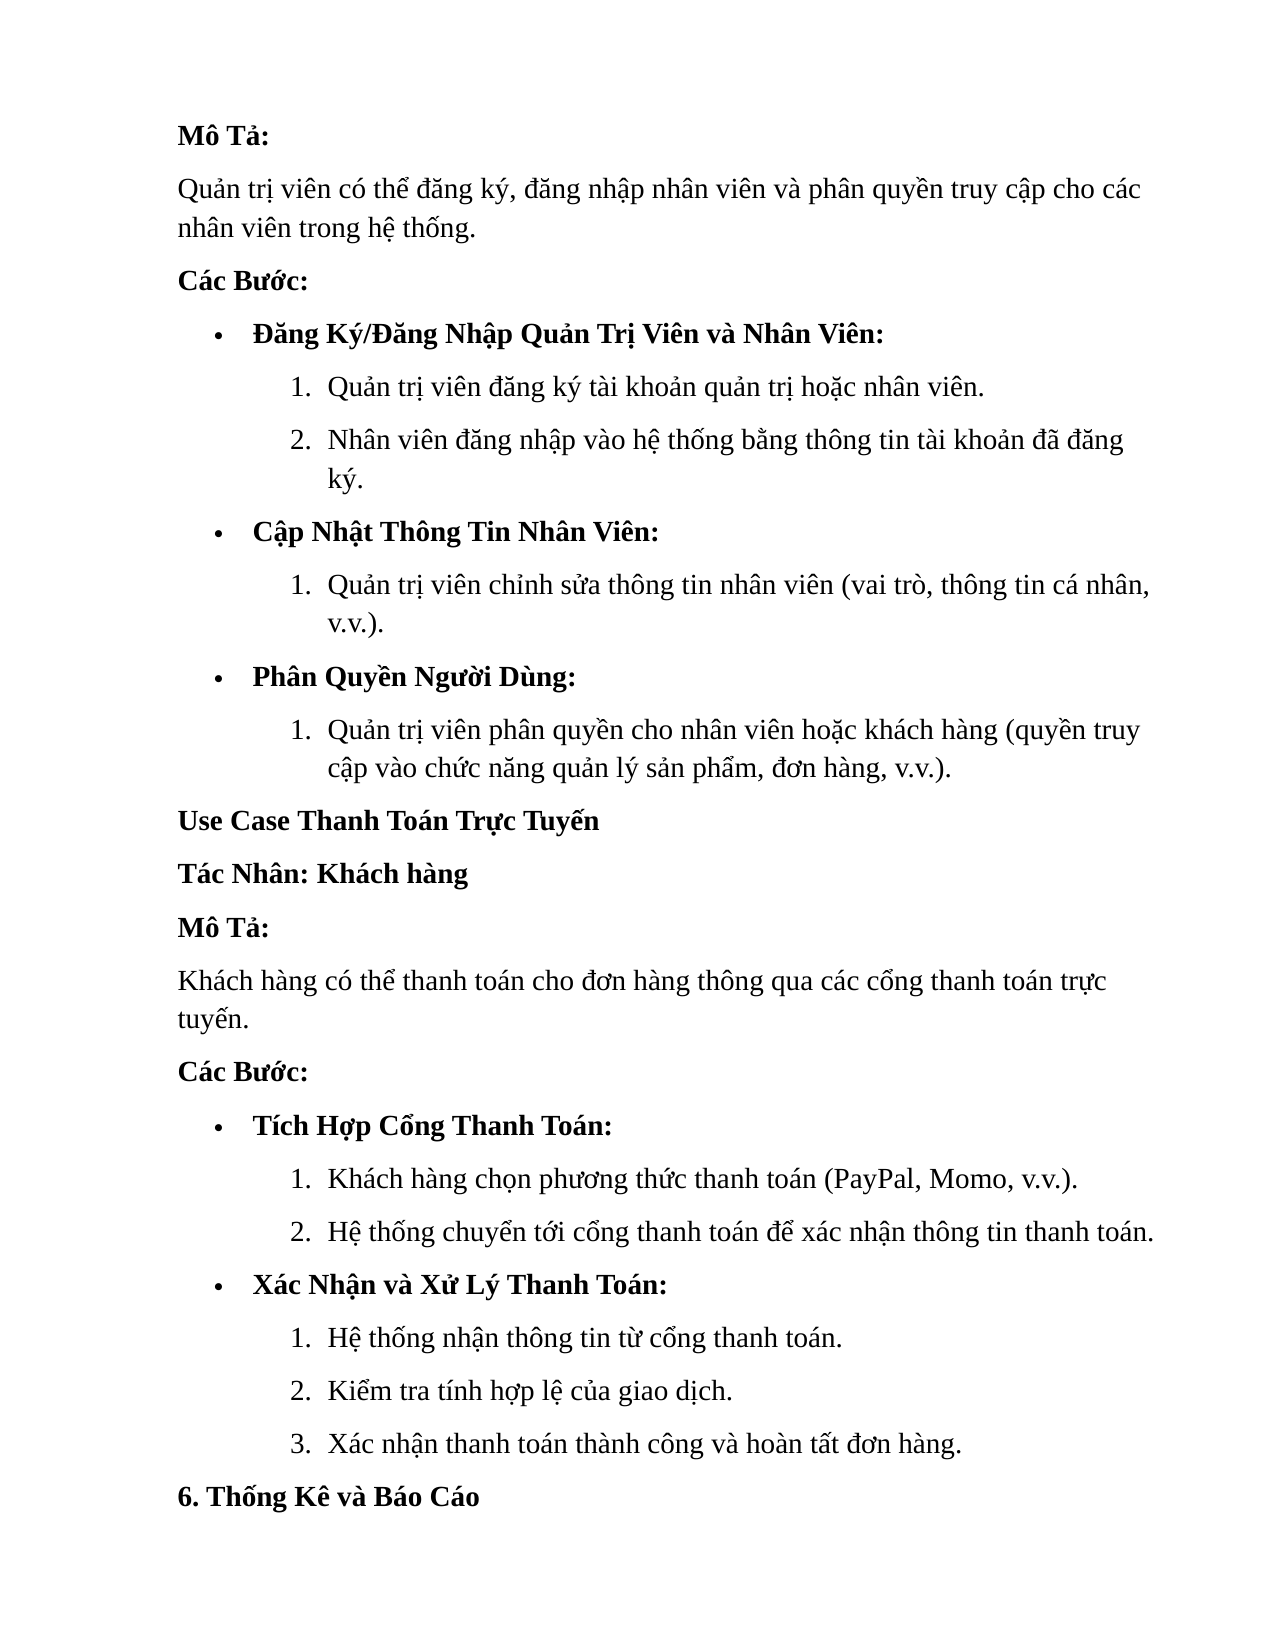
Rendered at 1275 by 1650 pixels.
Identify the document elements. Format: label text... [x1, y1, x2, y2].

text Khách hàng có thể thanh toán cho đơn hàng thông qua các cổng thanh toán trực tuyến. [177, 963, 1157, 1035]
text Mô Tả: [177, 910, 1157, 943]
list Hệ thống nhận thông tin từ cổng thanh toán. [290, 1320, 1157, 1354]
list Phân Quyền Người Dùng: [215, 659, 1157, 692]
list Xác Nhận và Xử Lý Thanh Toán: [215, 1267, 1157, 1301]
list Quản trị viên đăng ký tài khoản quản trị hoặc nhân viên. [290, 369, 1157, 403]
text Use Case Thanh Toán Trực Tuyến [177, 803, 1157, 837]
text 6. Thống Kê và Báo Cáo [177, 1479, 1157, 1513]
list Xác nhận thanh toán thành công và hoàn tất đơn hàng. [290, 1426, 1157, 1460]
list Cập Nhật Thông Tin Nhân Viên: [215, 514, 1157, 547]
text Quản trị viên có thể đăng ký, đăng nhập nhân viên và phân quyền truy cập cho các nhân viên trong hệ thống. [177, 171, 1157, 243]
list Hệ thống chuyển tới cổng thanh toán để xác nhận thông tin thanh toán. [290, 1214, 1157, 1247]
text Tác Nhân: Khách hàng [177, 857, 1157, 890]
text Các Bước: [177, 263, 1157, 296]
list Tích Hợp Cổng Thanh Toán: [215, 1108, 1157, 1141]
list Quản trị viên chỉnh sửa thông tin nhân viên (vai trò, thông tin cá nhân, v.v.). [290, 567, 1157, 639]
list Kiểm tra tính hợp lệ của giao dịch. [290, 1373, 1157, 1407]
text Các Bước: [177, 1054, 1157, 1088]
list Quản trị viên phân quyền cho nhân viên hoặc khách hàng (quyền truy cập vào chức năng quản lý sản phẩm, đơn hàng, v.v.). [290, 712, 1157, 784]
list Đăng Ký/Đăng Nhập Quản Trị Viên và Nhân Viên: [215, 316, 1157, 349]
list Khách hàng chọn phương thức thanh toán (PayPal, Momo, v.v.). [290, 1161, 1157, 1194]
list Nhân viên đăng nhập vào hệ thống bằng thông tin tài khoản đã đăng ký. [290, 422, 1157, 494]
text Mô Tả: [177, 118, 1157, 152]
